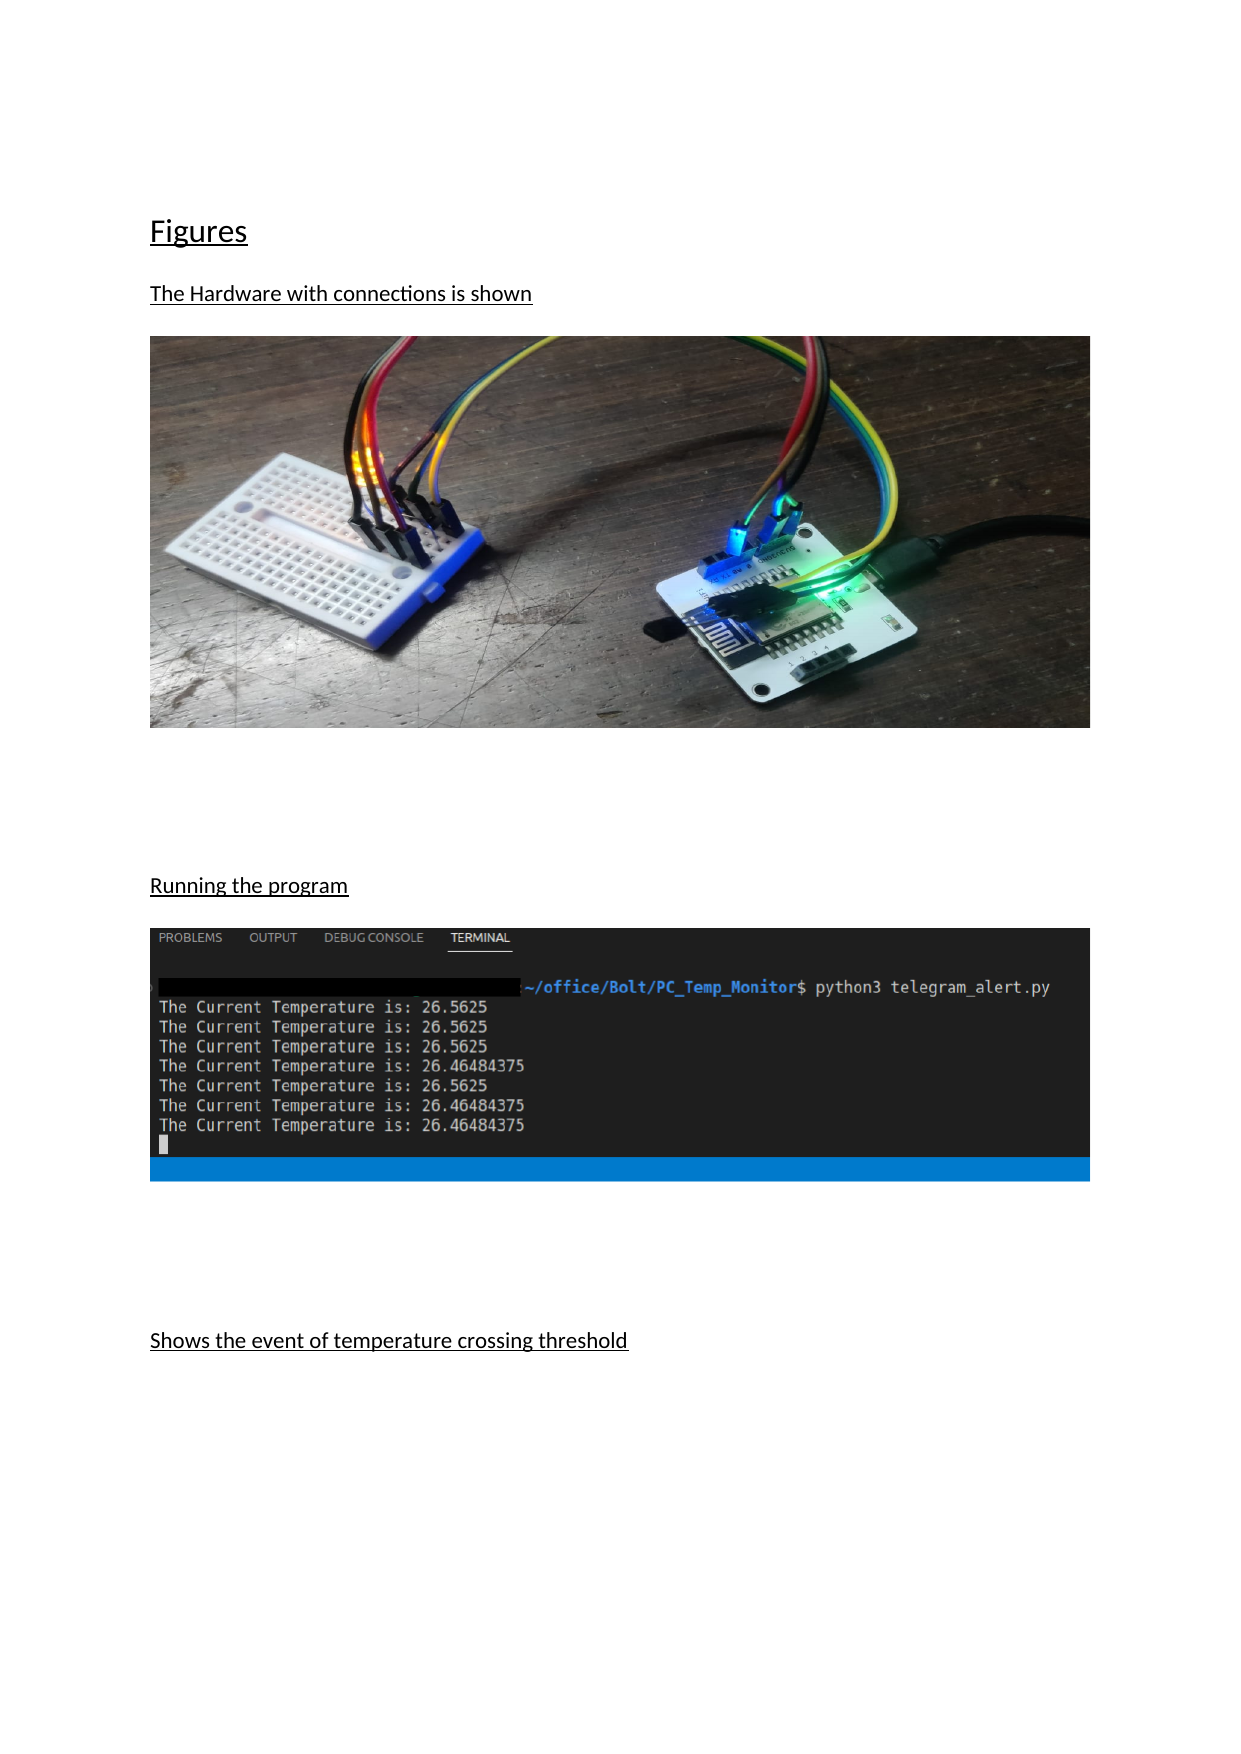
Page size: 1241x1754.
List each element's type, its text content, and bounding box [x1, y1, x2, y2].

text The Hardware with connections is shown [150, 279, 1090, 308]
picture [150, 336, 1091, 728]
text Running the program [150, 871, 1090, 899]
text Figures [150, 210, 1090, 250]
picture [150, 928, 1091, 1182]
text Shows the event of temperature crossing threshold [150, 1326, 1090, 1354]
